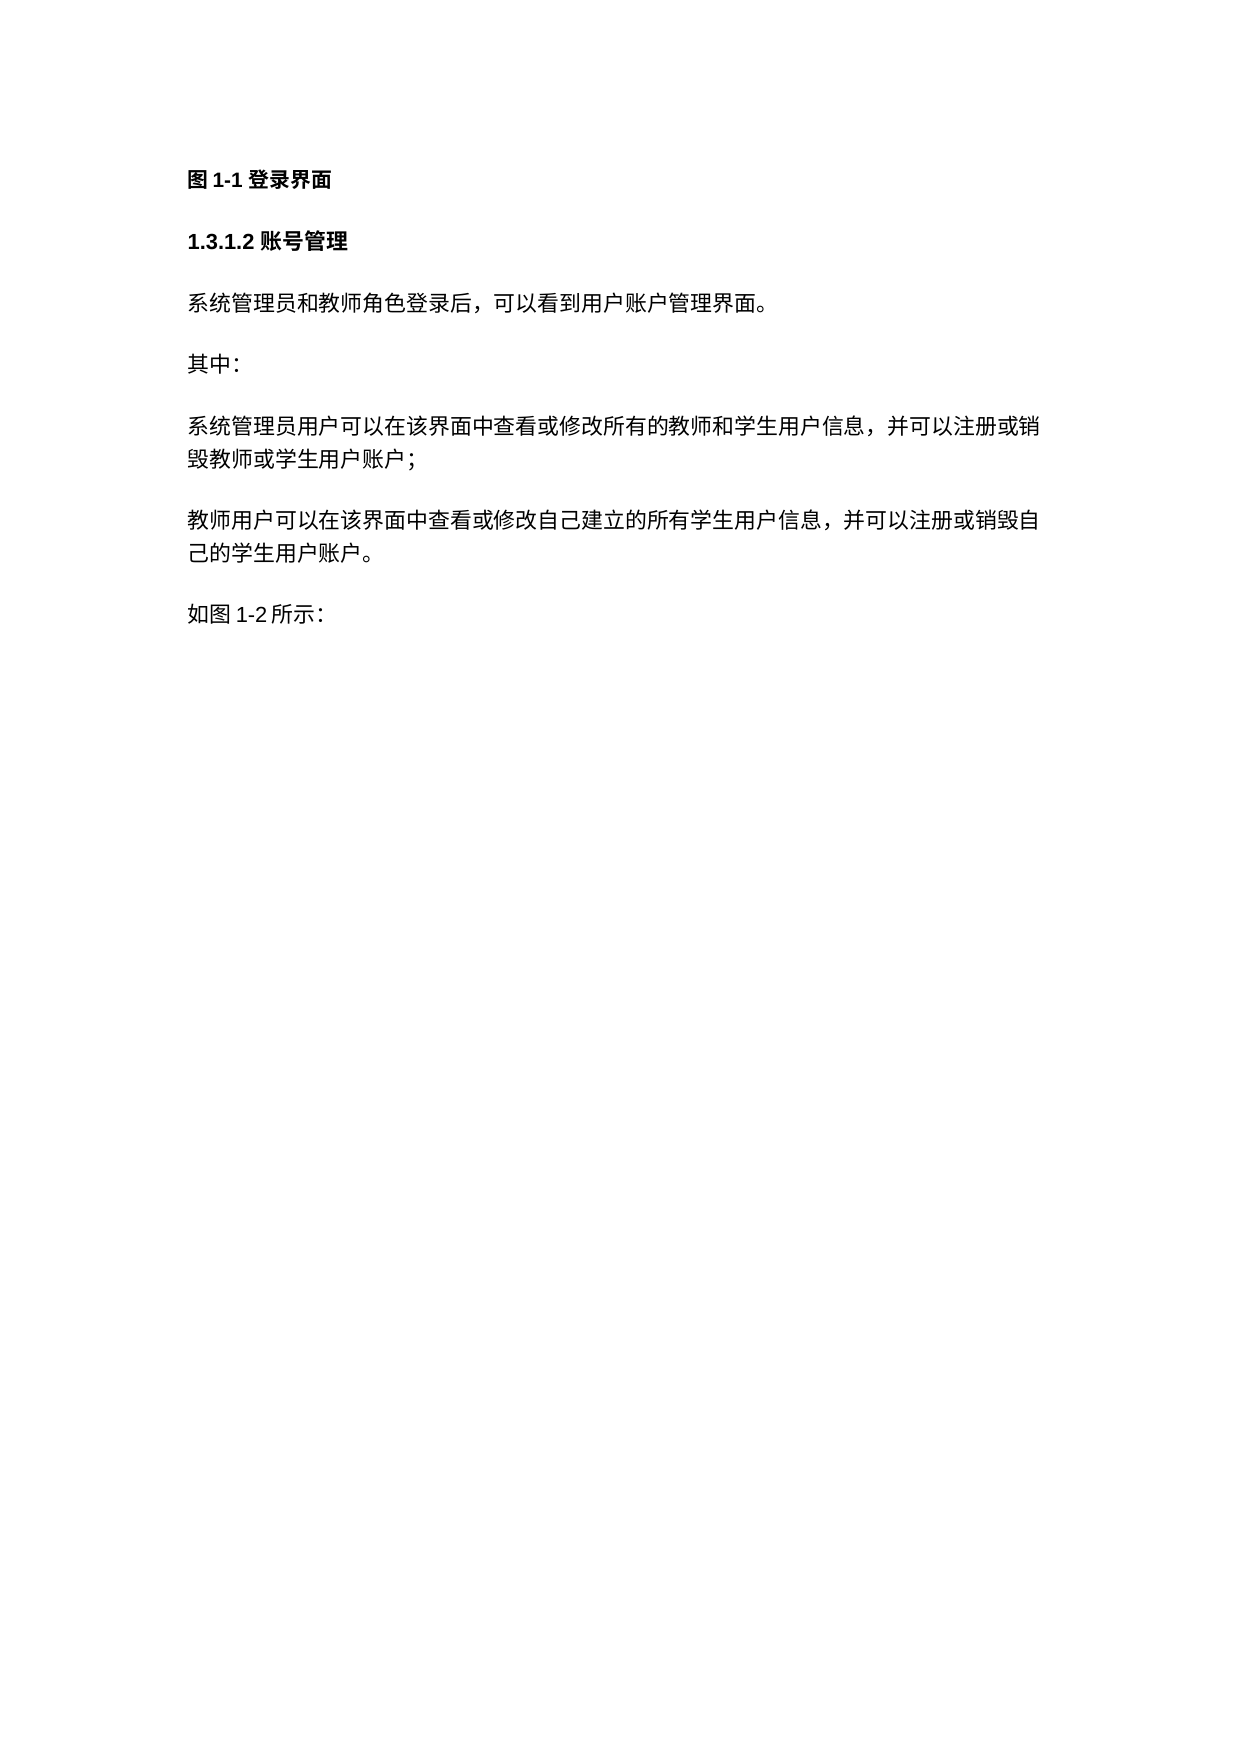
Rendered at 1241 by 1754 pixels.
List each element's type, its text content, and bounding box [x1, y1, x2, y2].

text 1.3.1.2 账号管理 [187, 224, 1053, 256]
text 教师用户可以在该界面中查看或修改自己建立的所有学生用户信息，并可以注册或销毁自己的学生用户账户。 [187, 503, 1053, 568]
text 系统管理员和教师角色登录后，可以看到用户账户管理界面。 [187, 285, 1053, 318]
text 其中： [187, 347, 1053, 379]
text 如图1-2所示： [187, 597, 1053, 629]
text 系统管理员用户可以在该界面中查看或修改所有的教师和学生用户信息，并可以注册或销毁教师或学生用户账户； [187, 409, 1053, 474]
text 图1-1 登录界面 [187, 162, 1053, 194]
